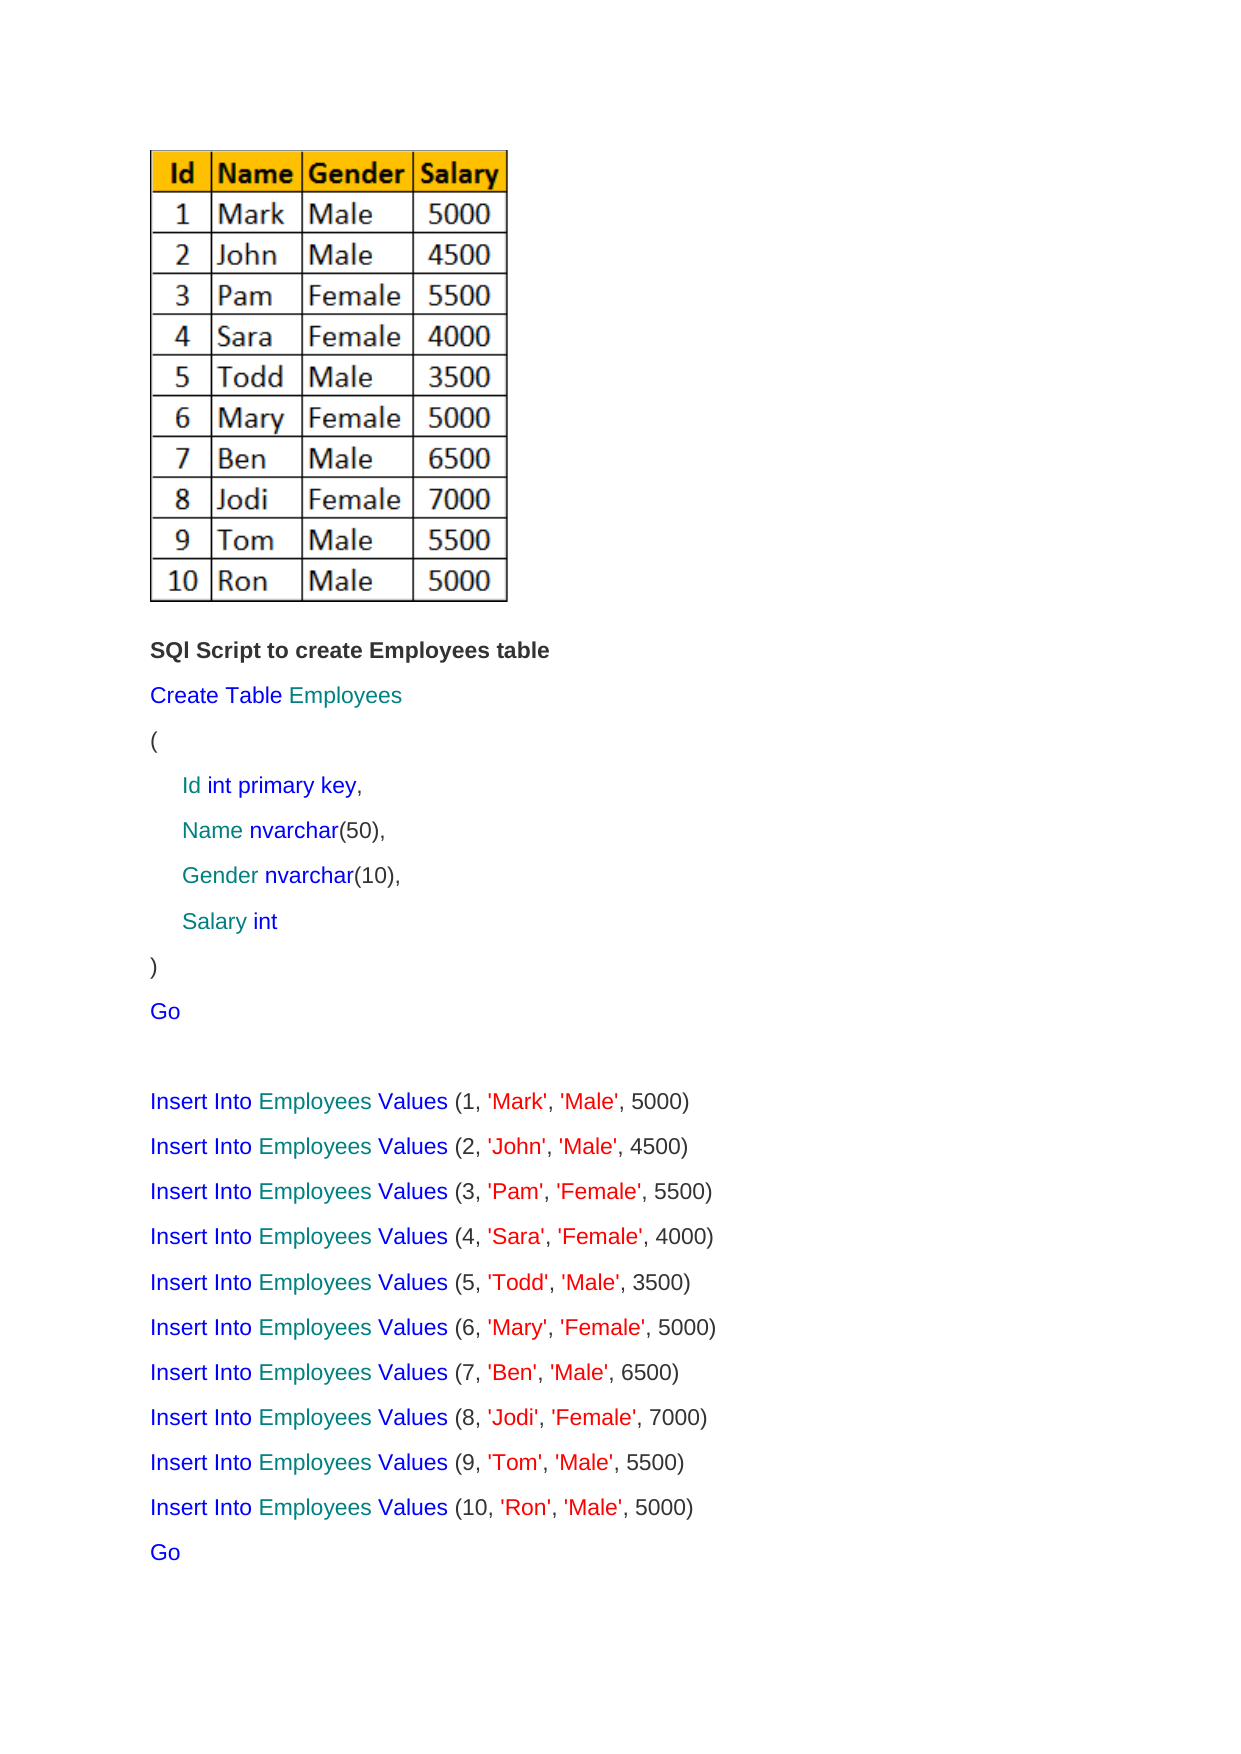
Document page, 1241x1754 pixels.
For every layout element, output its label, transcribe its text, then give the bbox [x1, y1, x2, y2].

text ) [150, 953, 1090, 979]
text Create Table Employees [150, 682, 1090, 708]
text Gender nvarchar(10), [150, 862, 1090, 889]
text Insert Into Employees Values (10, 'Ron', 'Male', 5000) [150, 1494, 1090, 1520]
text Insert Into Employees Values (3, 'Pam', 'Female', 5500) [150, 1178, 1090, 1204]
picture [150, 150, 508, 602]
text Insert Into Employees Values (7, 'Ben', 'Male', 6500) [150, 1359, 1090, 1385]
text ( [150, 727, 1090, 753]
text Id int primary key, [150, 772, 1090, 799]
text Insert Into Employees Values (6, 'Mary', 'Female', 5000) [150, 1313, 1090, 1340]
text Go [150, 998, 1090, 1024]
text Go [150, 1539, 1090, 1565]
text Insert Into Employees Values (4, 'Sara', 'Female', 4000) [150, 1223, 1090, 1250]
text Insert Into Employees Values (5, 'Todd', 'Male', 3500) [150, 1268, 1090, 1295]
text Insert Into Employees Values (9, 'Tom', 'Male', 5500) [150, 1449, 1090, 1475]
text Name nvarchar(50), [150, 817, 1090, 844]
text Salary int [150, 908, 1090, 934]
text Insert Into Employees Values (1, 'Mark', 'Male', 5000) [150, 1088, 1090, 1114]
text Insert Into Employees Values (2, 'John', 'Male', 4500) [150, 1133, 1090, 1159]
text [150, 150, 1090, 663]
text Insert Into Employees Values (8, 'Jodi', 'Female', 7000) [150, 1404, 1090, 1430]
